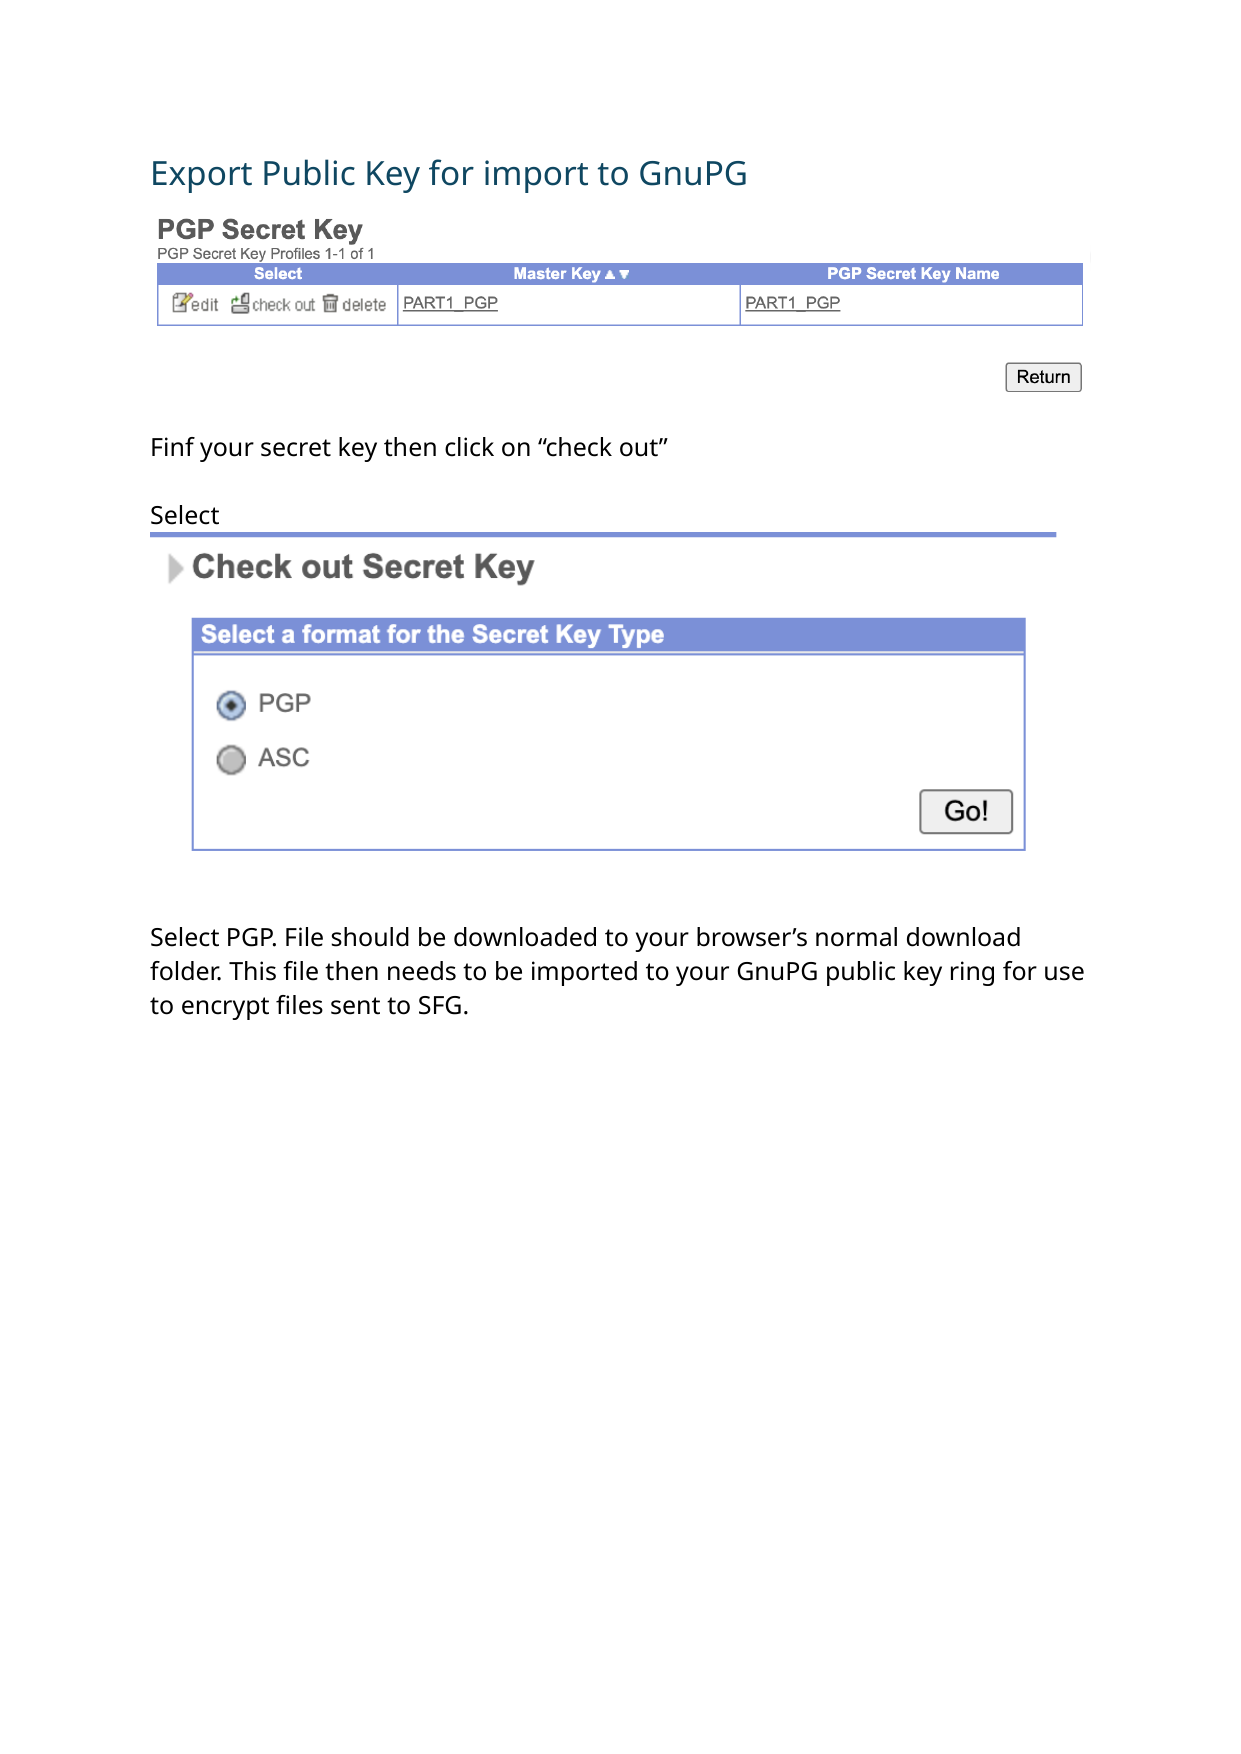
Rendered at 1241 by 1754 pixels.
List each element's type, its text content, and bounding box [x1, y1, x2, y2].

picture [150, 203, 1091, 430]
subtitle Export Public Key for import to GnuPG [150, 150, 1090, 195]
text Finf your secret key then click on “check out” [150, 430, 1090, 464]
picture [150, 532, 1057, 920]
